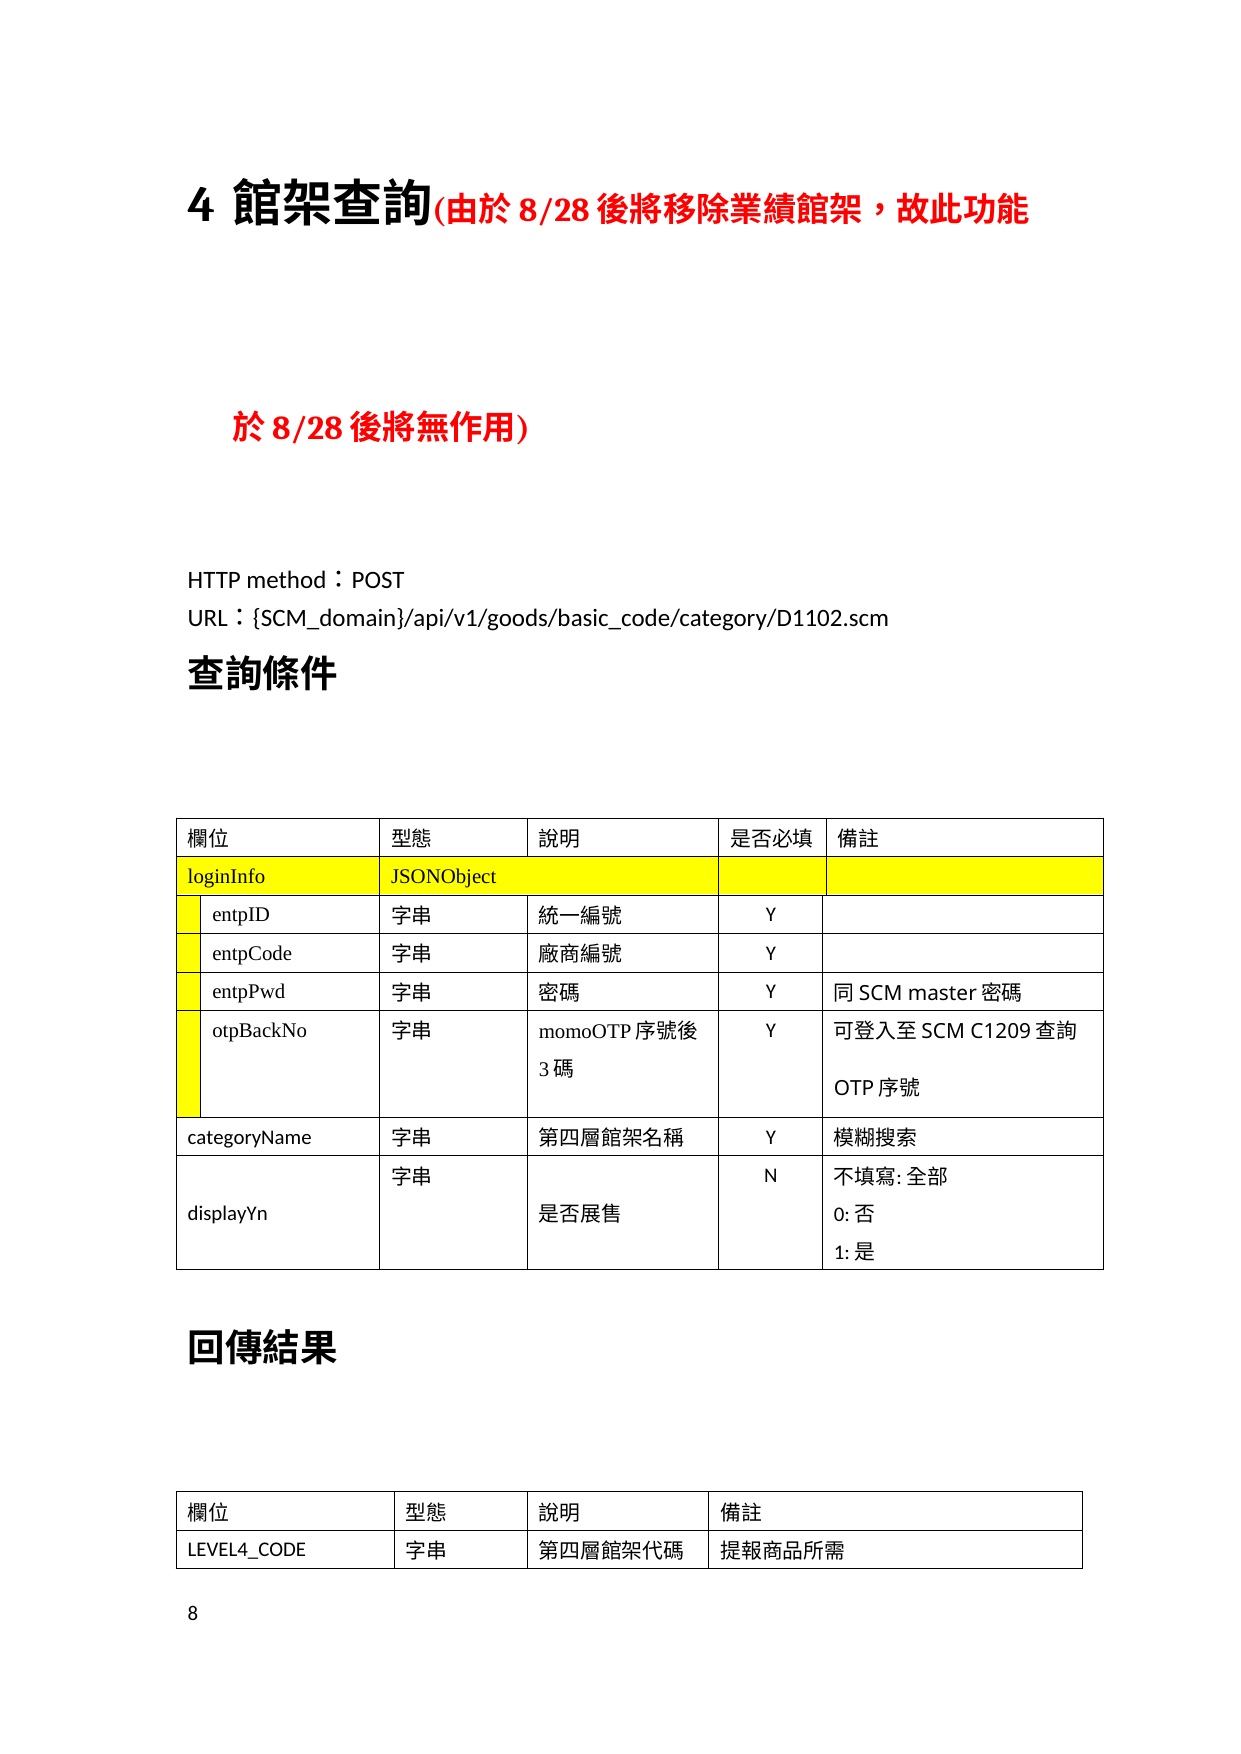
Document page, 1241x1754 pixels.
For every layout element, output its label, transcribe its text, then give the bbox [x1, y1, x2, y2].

table_cell Y [719, 934, 822, 972]
table_header 備註 [827, 819, 1103, 856]
table_cell 字串 [395, 1531, 527, 1568]
table_cell 字串 [380, 1156, 527, 1269]
table_cell 同SCM master密碼 [823, 973, 1103, 1010]
table_header 備註 [709, 1492, 1082, 1529]
subtitle 館架查詢(由於8/28後將移除業績館架，故此功能於8/28後將無作用) [187, 162, 1053, 462]
table_header 型態 [395, 1492, 527, 1529]
table_cell momoOTP序號後3碼 [528, 1011, 718, 1117]
table_header 欄位 [177, 819, 379, 856]
table_cell entpPwd [201, 973, 379, 1010]
table_cell 第四層館架名稱 [528, 1118, 718, 1155]
table_cell 密碼 [528, 973, 718, 1010]
table_cell categoryName [177, 1118, 379, 1155]
table_header 說明 [528, 819, 718, 856]
table_cell [823, 934, 1103, 972]
table_cell 第四層館架代碼 [528, 1531, 708, 1568]
text URL：{SCM_domain}/api/v1/goods/basic_code/category/D1102.scm [187, 596, 1053, 634]
table_cell 字串 [380, 1011, 527, 1117]
table_cell [177, 934, 200, 972]
table_cell loginInfo [177, 857, 379, 894]
table_cell [827, 857, 1103, 894]
table_cell LEVEL4_CODE [177, 1531, 394, 1568]
table_cell Y [719, 973, 822, 1010]
table_cell 字串 [380, 896, 527, 933]
table_cell [177, 973, 200, 1010]
table_cell 廠商編號 [528, 934, 718, 972]
text HTTP method：POST [187, 559, 1053, 596]
subtitle 查詢條件 [187, 634, 1053, 709]
table_cell 模糊搜索 [823, 1118, 1103, 1155]
table_cell Y [719, 896, 822, 933]
subtitle 回傳結果 [187, 1307, 1053, 1382]
table_cell otpBackNo [201, 1011, 379, 1117]
table_cell 可登入至SCM C1209查詢OTP序號 [823, 1011, 1103, 1117]
table_cell 不填寫: 全部 0: 否 1: 是 [823, 1156, 1103, 1269]
table_cell Y [719, 1118, 822, 1155]
table_cell [823, 896, 1103, 933]
table_header 說明 [528, 1492, 708, 1529]
table_cell 字串 [380, 934, 527, 972]
table_cell 字串 [380, 1118, 527, 1155]
table_cell N [719, 1156, 822, 1269]
table_cell displayYn [177, 1156, 379, 1269]
table_cell [177, 1011, 200, 1117]
table_cell [177, 896, 200, 933]
table_cell 字串 [380, 973, 527, 1010]
table_header 是否必填 [719, 819, 826, 856]
table_cell entpCode [201, 934, 379, 972]
table_header 型態 [380, 819, 527, 856]
table_cell JSONObject [380, 857, 718, 894]
table_header 欄位 [177, 1492, 394, 1529]
table_cell Y [719, 1011, 822, 1117]
table_cell 統一編號 [528, 896, 718, 933]
table_cell 是否展售 [528, 1156, 718, 1269]
table_cell 提報商品所需 [709, 1531, 1082, 1568]
table_cell entpID [201, 896, 379, 933]
table_cell [719, 857, 826, 894]
